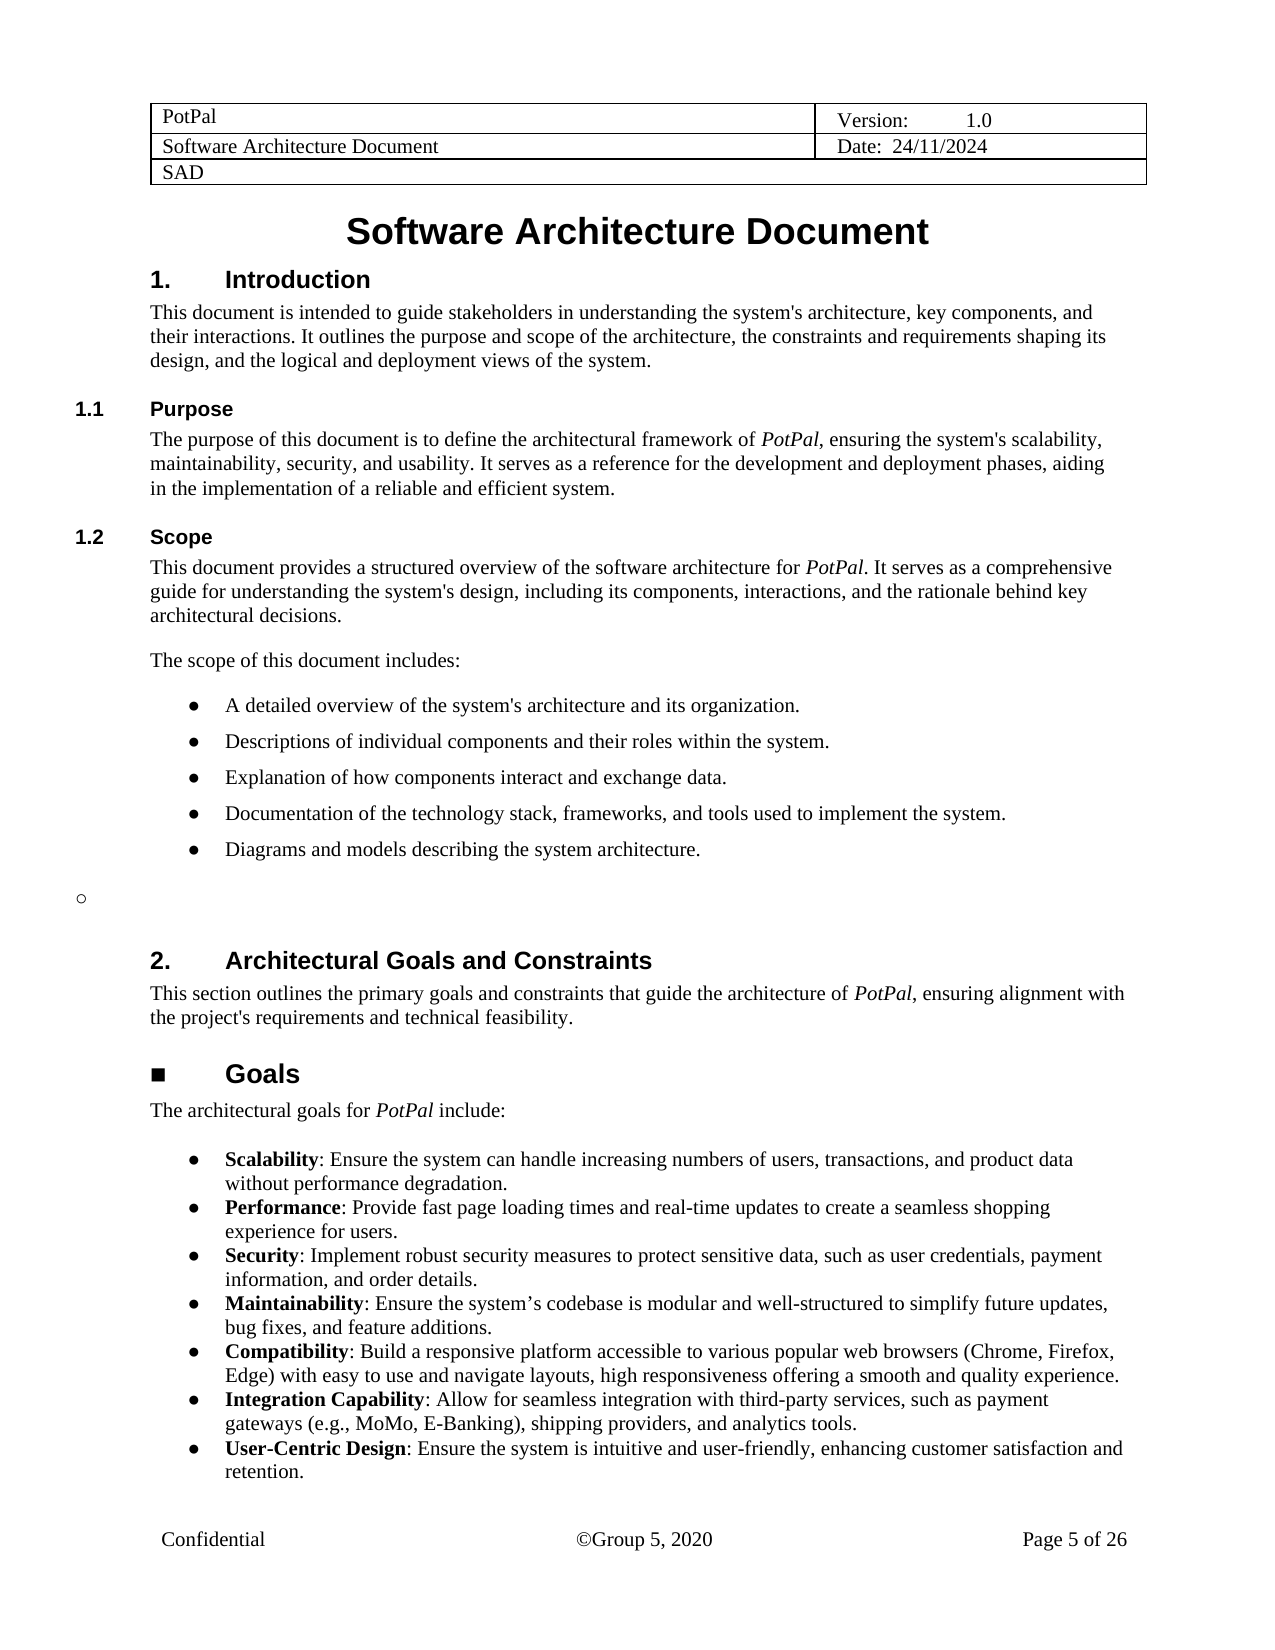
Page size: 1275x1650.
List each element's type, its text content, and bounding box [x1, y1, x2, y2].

list Scalability: Ensure the system can handle increasing numbers of users, transactions, and product data without performance degradation. [187, 1147, 1125, 1195]
text This section outlines the primary goals and constraints that guide the architecture of PotPal, ensuring alignment with the project's requirements and technical feasibility. [150, 981, 1125, 1029]
list Documentation of the technology stack, frameworks, and tools used to implement the system. [187, 801, 1125, 825]
text The scope of this document includes: [150, 648, 1125, 672]
list Integration Capability: Allow for seamless integration with third-party services, such as payment gateways (e.g., MoMo, E-Banking), shipping providers, and analytics tools. [187, 1387, 1125, 1435]
list Compatibility: Build a responsive platform accessible to various popular web browsers (Chrome, Firefox, Edge) with easy to use and navigate layouts, high responsiveness offering a smooth and quality experience. [187, 1339, 1125, 1387]
list Maintainability: Ensure the system’s codebase is modular and well-structured to simplify future updates, bug fixes, and feature additions. [187, 1291, 1125, 1339]
subtitle Purpose [75, 397, 1125, 421]
text This document is intended to guide stakeholders in understanding the system's architecture, key components, and their interactions. It outlines the purpose and scope of the architecture, the constraints and requirements shaping its design, and the logical and deployment views of the system. [150, 300, 1125, 372]
list Explanation of how components interact and exchange data. [187, 765, 1125, 789]
list Diagrams and models describing the system architecture. [187, 837, 1125, 861]
text The purpose of this document is to define the architectural framework of PotPal, ensuring the system's scalability, maintainability, security, and usability. It serves as a reference for the development and deployment phases, aiding in the implementation of a reliable and efficient system. [150, 427, 1125, 499]
subtitle Goals [150, 1058, 1125, 1089]
list Performance: Provide fast page loading times and real-time updates to create a seamless shopping experience for users. [187, 1195, 1125, 1243]
text The architectural goals for PotPal include: [150, 1098, 1125, 1122]
list A detailed overview of the system's architecture and its organization. [187, 693, 1125, 717]
title Software Architecture Document [150, 209, 1125, 252]
list User-Centric Design: Ensure the system is intuitive and user-friendly, enhancing customer satisfaction and retention. [187, 1435, 1125, 1483]
list Security: Implement robust security measures to protect sensitive data, such as user credentials, payment information, and order details. [187, 1243, 1125, 1291]
subtitle Introduction [150, 265, 1125, 294]
text This document provides a structured overview of the software architecture for PotPal. It serves as a comprehensive guide for understanding the system's design, including its components, interactions, and the rationale behind key architectural decisions. [150, 555, 1125, 627]
subtitle Scope [75, 524, 1125, 548]
subtitle Architectural Goals and Constraints [150, 946, 1125, 974]
list Descriptions of individual components and their roles within the system. [187, 729, 1125, 753]
